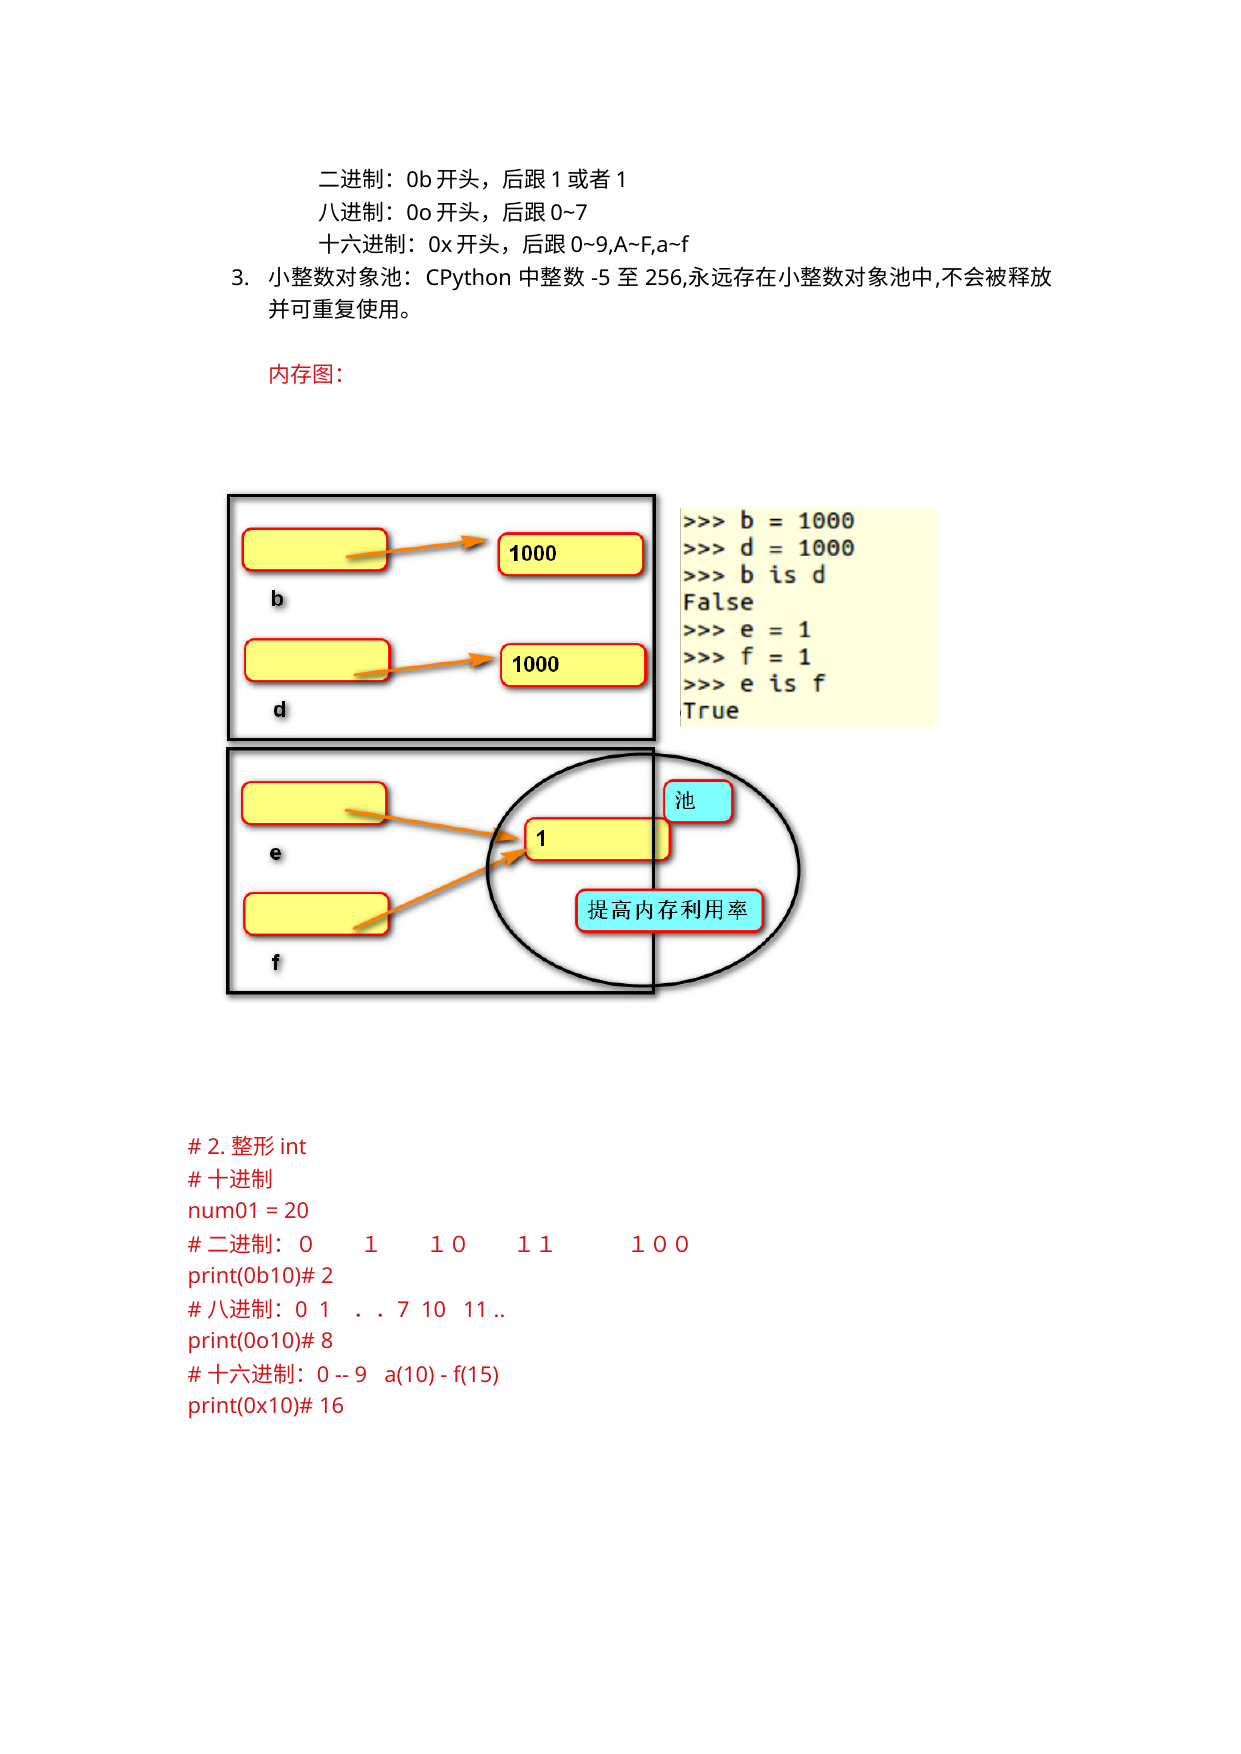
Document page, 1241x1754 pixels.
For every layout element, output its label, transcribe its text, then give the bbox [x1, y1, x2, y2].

text # 十进制 [187, 1161, 1053, 1194]
text 八进制：0o开头，后跟0~7 [319, 194, 1053, 227]
picture [209, 462, 957, 1104]
list 内存图： [269, 357, 1053, 389]
text # 2. 整形int [187, 1129, 1053, 1161]
text # 二进制：０ １ １０ １１ １００ [187, 1226, 1053, 1259]
text print(0o10)# 8 [187, 1324, 1053, 1356]
text 十六进制：0x开头，后跟0~9,A~F,a~f [275, 227, 1053, 259]
text print(0x10)# 16 [187, 1389, 1053, 1421]
text num01 = 20 [187, 1194, 1053, 1226]
text 二进制：0b开头，后跟1或者1 [275, 162, 1053, 194]
list 小整数对象池：CPython 中整数 -5 至 256,永远存在小整数对象池中,不会被释放并可重复使用。 [231, 259, 1053, 324]
text # 八进制：0 1 ．．7 10 11 .. [187, 1291, 1053, 1324]
text # 十六进制：0 -- 9 a(10) - f(15) [187, 1356, 1053, 1389]
text print(0b10)# 2 [187, 1259, 1053, 1291]
